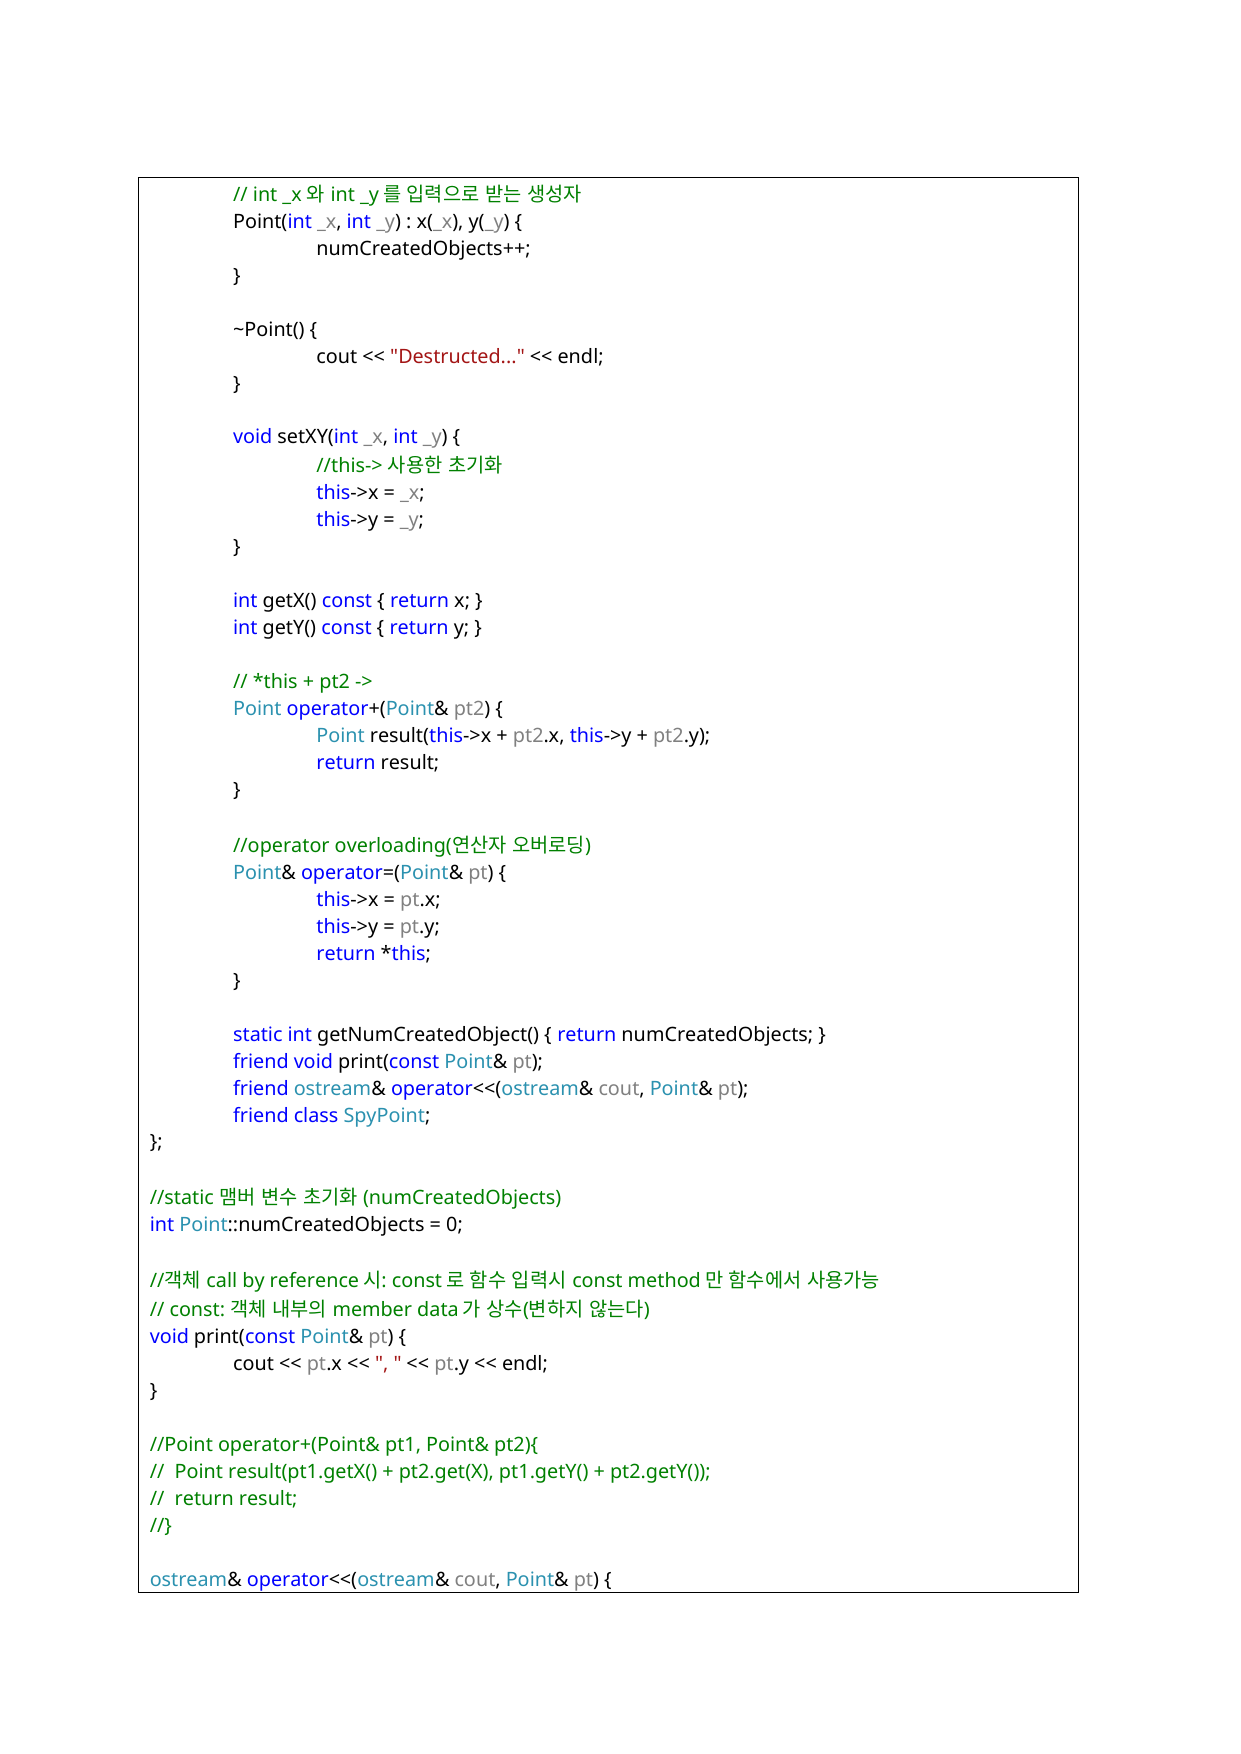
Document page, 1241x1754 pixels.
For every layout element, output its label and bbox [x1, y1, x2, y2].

table_cell [139, 178, 1078, 1592]
